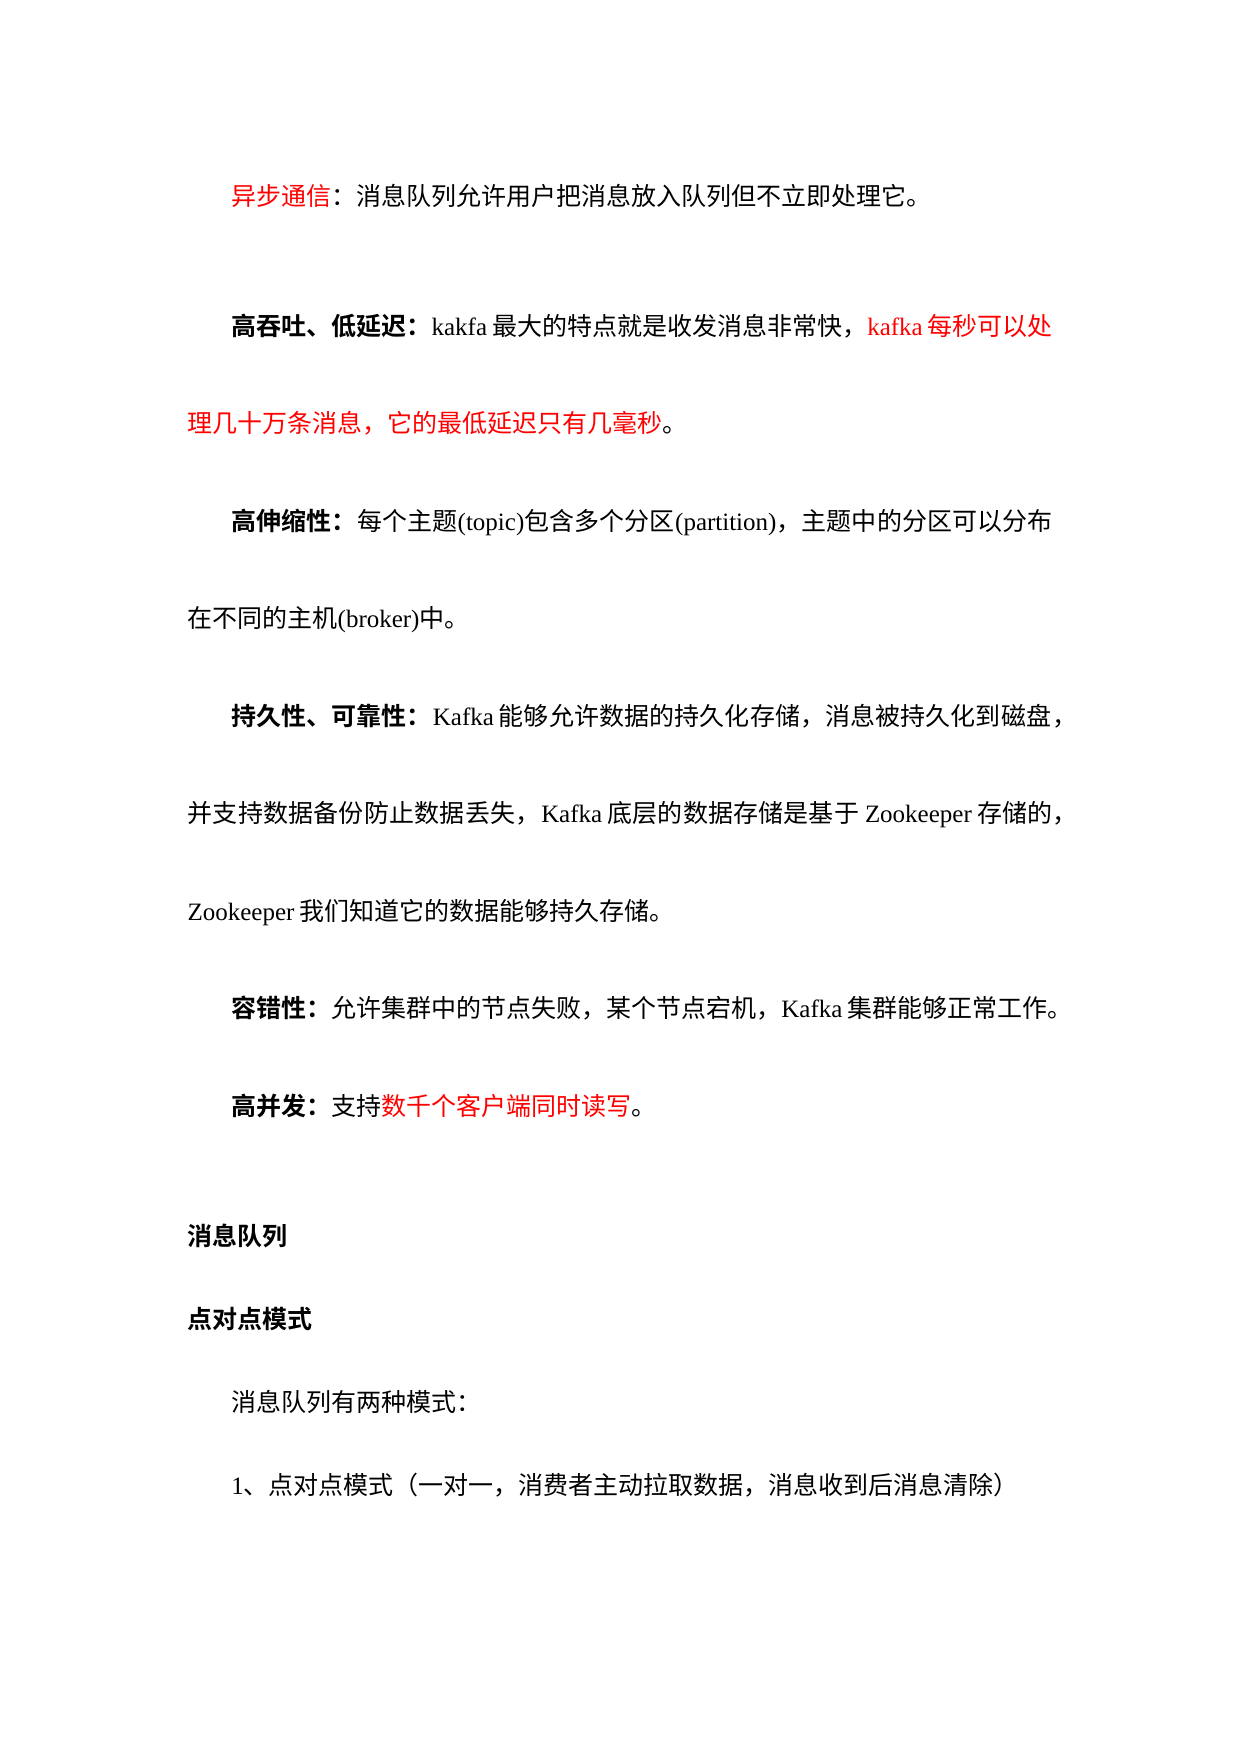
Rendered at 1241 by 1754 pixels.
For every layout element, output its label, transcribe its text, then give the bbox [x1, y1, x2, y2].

text 消息队列有两种模式： [187, 1368, 1053, 1433]
list 点对点模式（一对一，消费者主动拉取数据，消息收到后消息清除） [187, 1451, 1053, 1516]
subtitle 点对点模式 [187, 1285, 1053, 1350]
text 异步通信：消息队列允许用户把消息放入队列但不立即处理它。 [187, 162, 1053, 227]
text 高吞吐、低延迟：kakfa最大的特点就是收发消息非常快，kafka每秒可以处理几十万条消息，它的最低延迟只有几毫秒。 高伸缩性：每个主题(topic)包含多个分区(partition)，主题中的分区可以分布在不同的主机(broker)中。 持久性、可靠性：Kafka能够允许数据的持久化存储，消息被持久化到磁盘，并支持数据备份防止数据丢失，Kafka底层的数据存储是基于Zookeeper存储的，Zookeeper我们知道它的数据能够持久存储。 容错性：允许集群中的节点失败，某个节点宕机，Kafka集群能够正常工作。 高并发：支持数千个客户端同时读写。 [187, 292, 1053, 1137]
subtitle 消息队列 [187, 1202, 1053, 1267]
